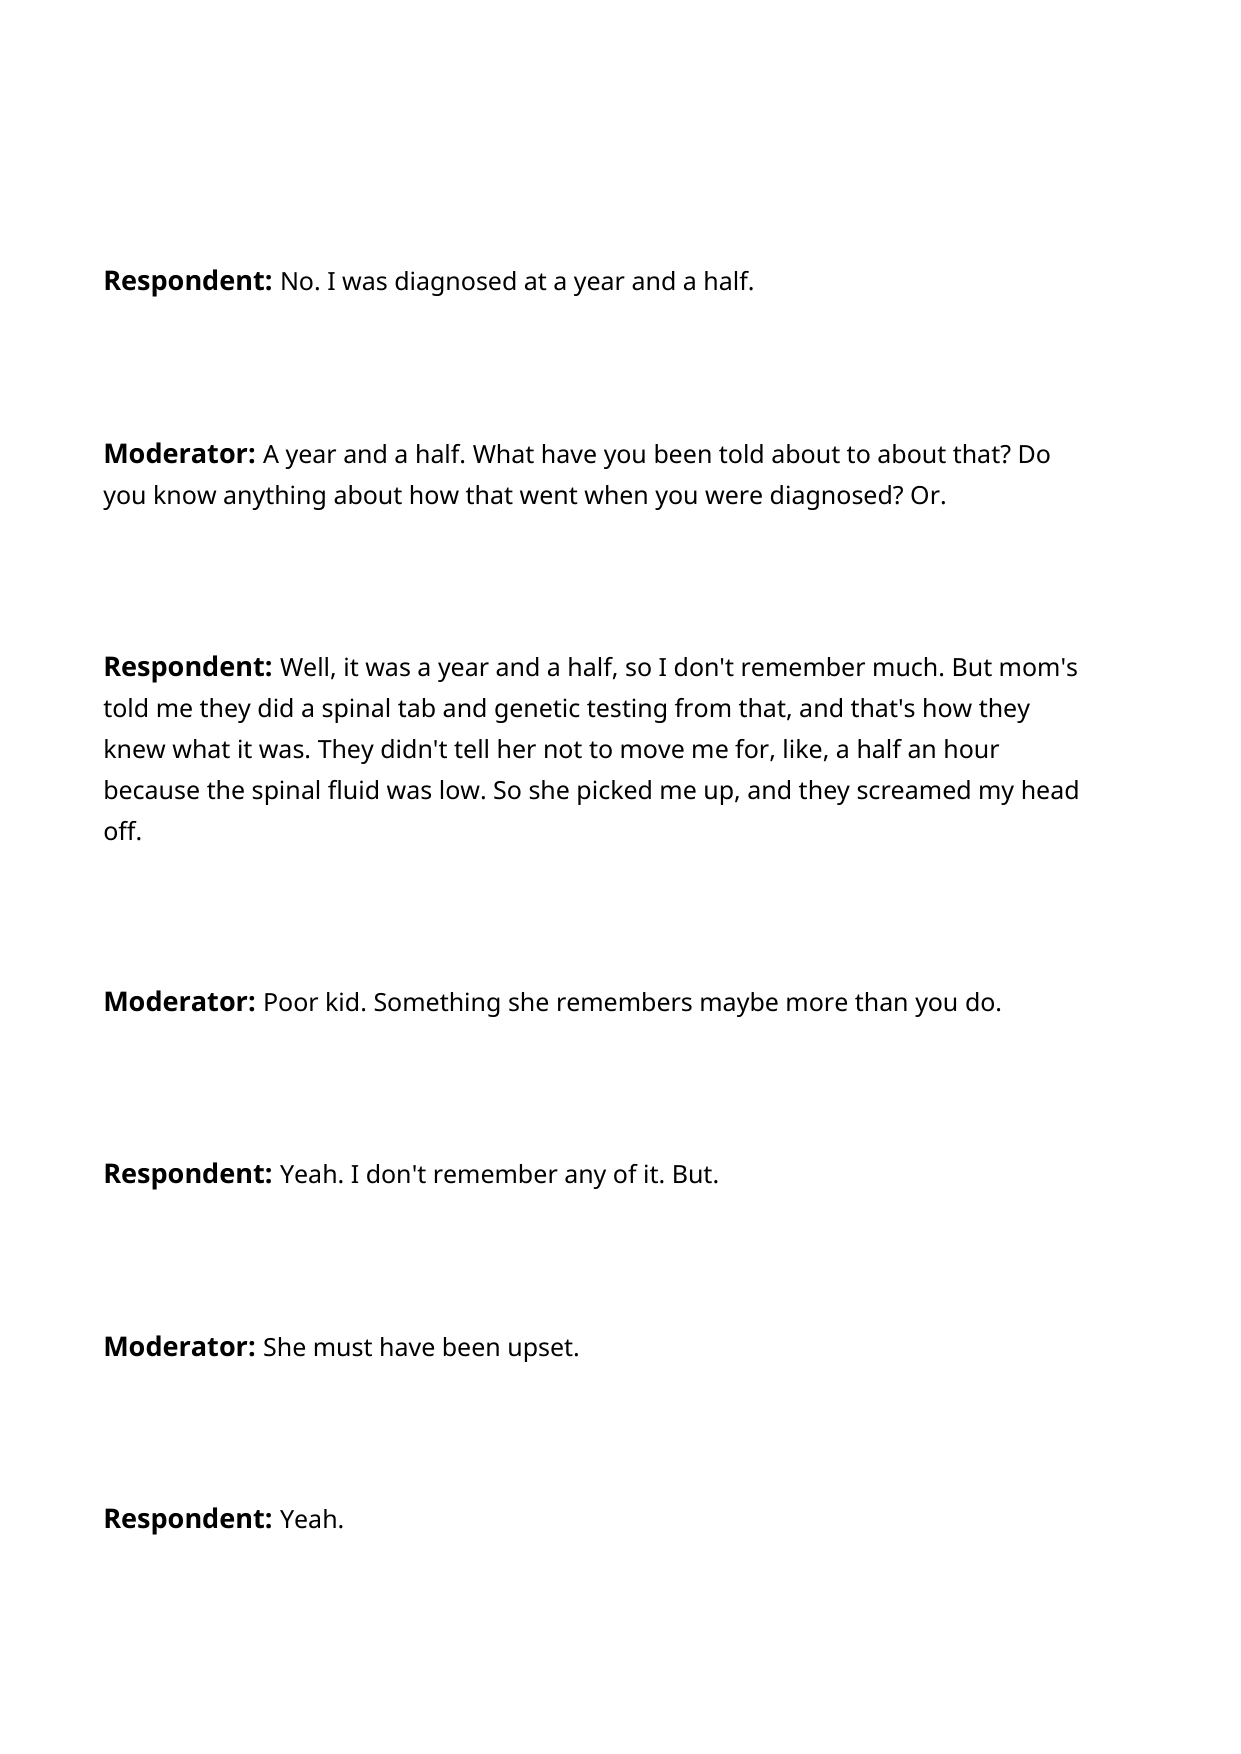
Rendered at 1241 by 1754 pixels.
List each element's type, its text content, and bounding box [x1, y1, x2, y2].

text Respondent: Well, it was a year and a half, so I don't remember much. But mom's told me they did a spinal tab and genetic testing from that, and that's how they knew what it was. They didn't tell her not to move me for, like, a half an hour because the spinal fluid was low. So she picked me up, and they screamed my head off. [103, 647, 1090, 847]
text Respondent: Yeah. [103, 1500, 1090, 1537]
text Moderator: She must have been upset. [103, 1327, 1090, 1364]
text Moderator: Poor kid. Something she remembers maybe more than you do. [103, 982, 1090, 1019]
text Moderator: A year and a half. What have you been told about to about that? Do you know anything about how that went when you were diagnosed? Or. [103, 434, 1090, 512]
text Respondent: Yeah. I don't remember any of it. But. [103, 1155, 1090, 1192]
text Respondent: No. I was diagnosed at a year and a half. [103, 262, 1090, 298]
